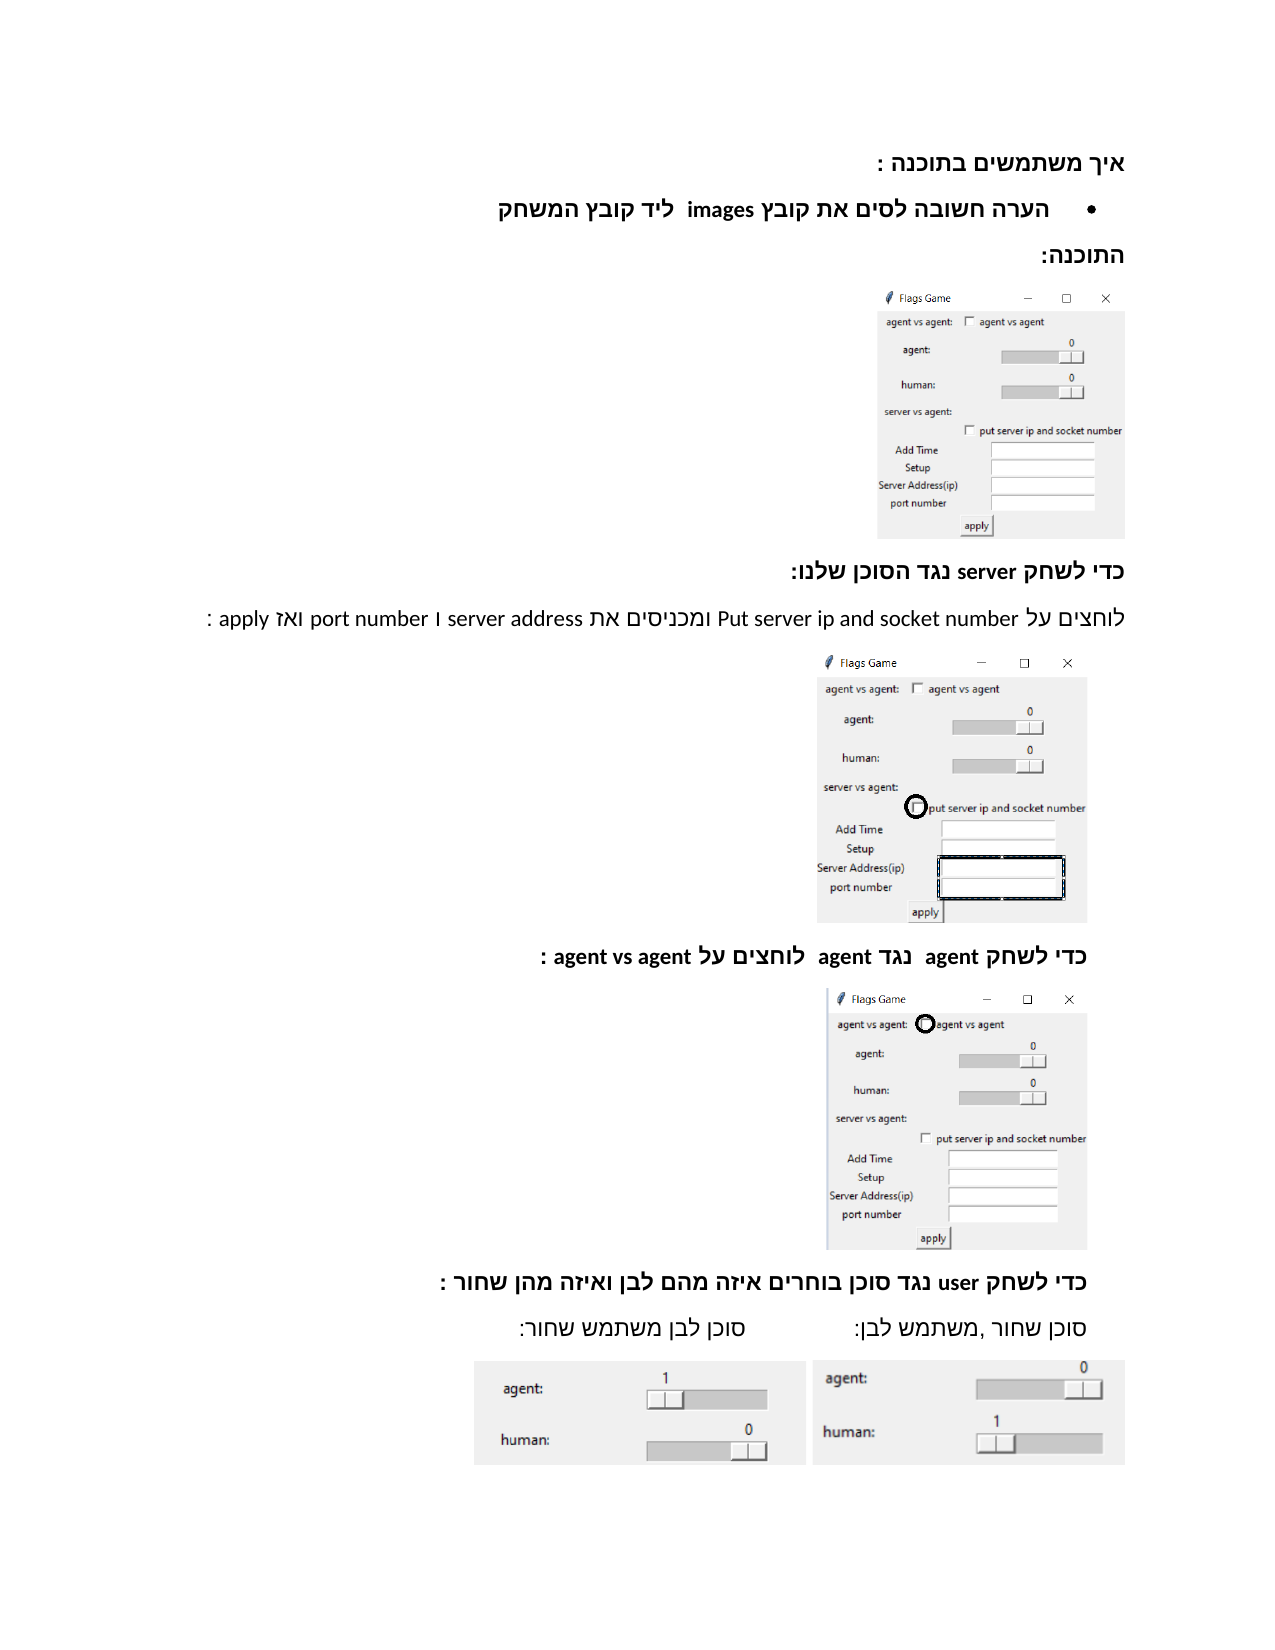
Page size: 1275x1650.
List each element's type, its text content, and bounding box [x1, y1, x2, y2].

picture [877, 287, 1125, 539]
text התוכנה: [150, 242, 1125, 268]
text כדי לשחק user נגד סוכן בוחרים איזה מהם לבן ואיזה מהן שחור : [150, 1268, 1087, 1297]
text איך משתמשים בתוכנה : [150, 150, 1125, 176]
text סוכן שחור ,משתמש לבן: סוכן לבן משתמש שחור: [150, 1315, 1087, 1342]
picture [474, 1361, 807, 1465]
text לוחצים על Put server ip and socket number ומכניסים את server address ו port number ואז apply : [150, 604, 1125, 632]
text כדי לשחק server נגד הסוכן שלנו: [150, 557, 1125, 586]
list הערה חשובה לסים את קובץ images ליד קובץ המשחק [150, 195, 1087, 223]
picture [812, 1360, 1125, 1465]
picture [817, 651, 1088, 923]
text כדי לשחק agent נגד agent לוחצים על agent vs agent : [150, 942, 1087, 970]
picture [826, 988, 1088, 1250]
